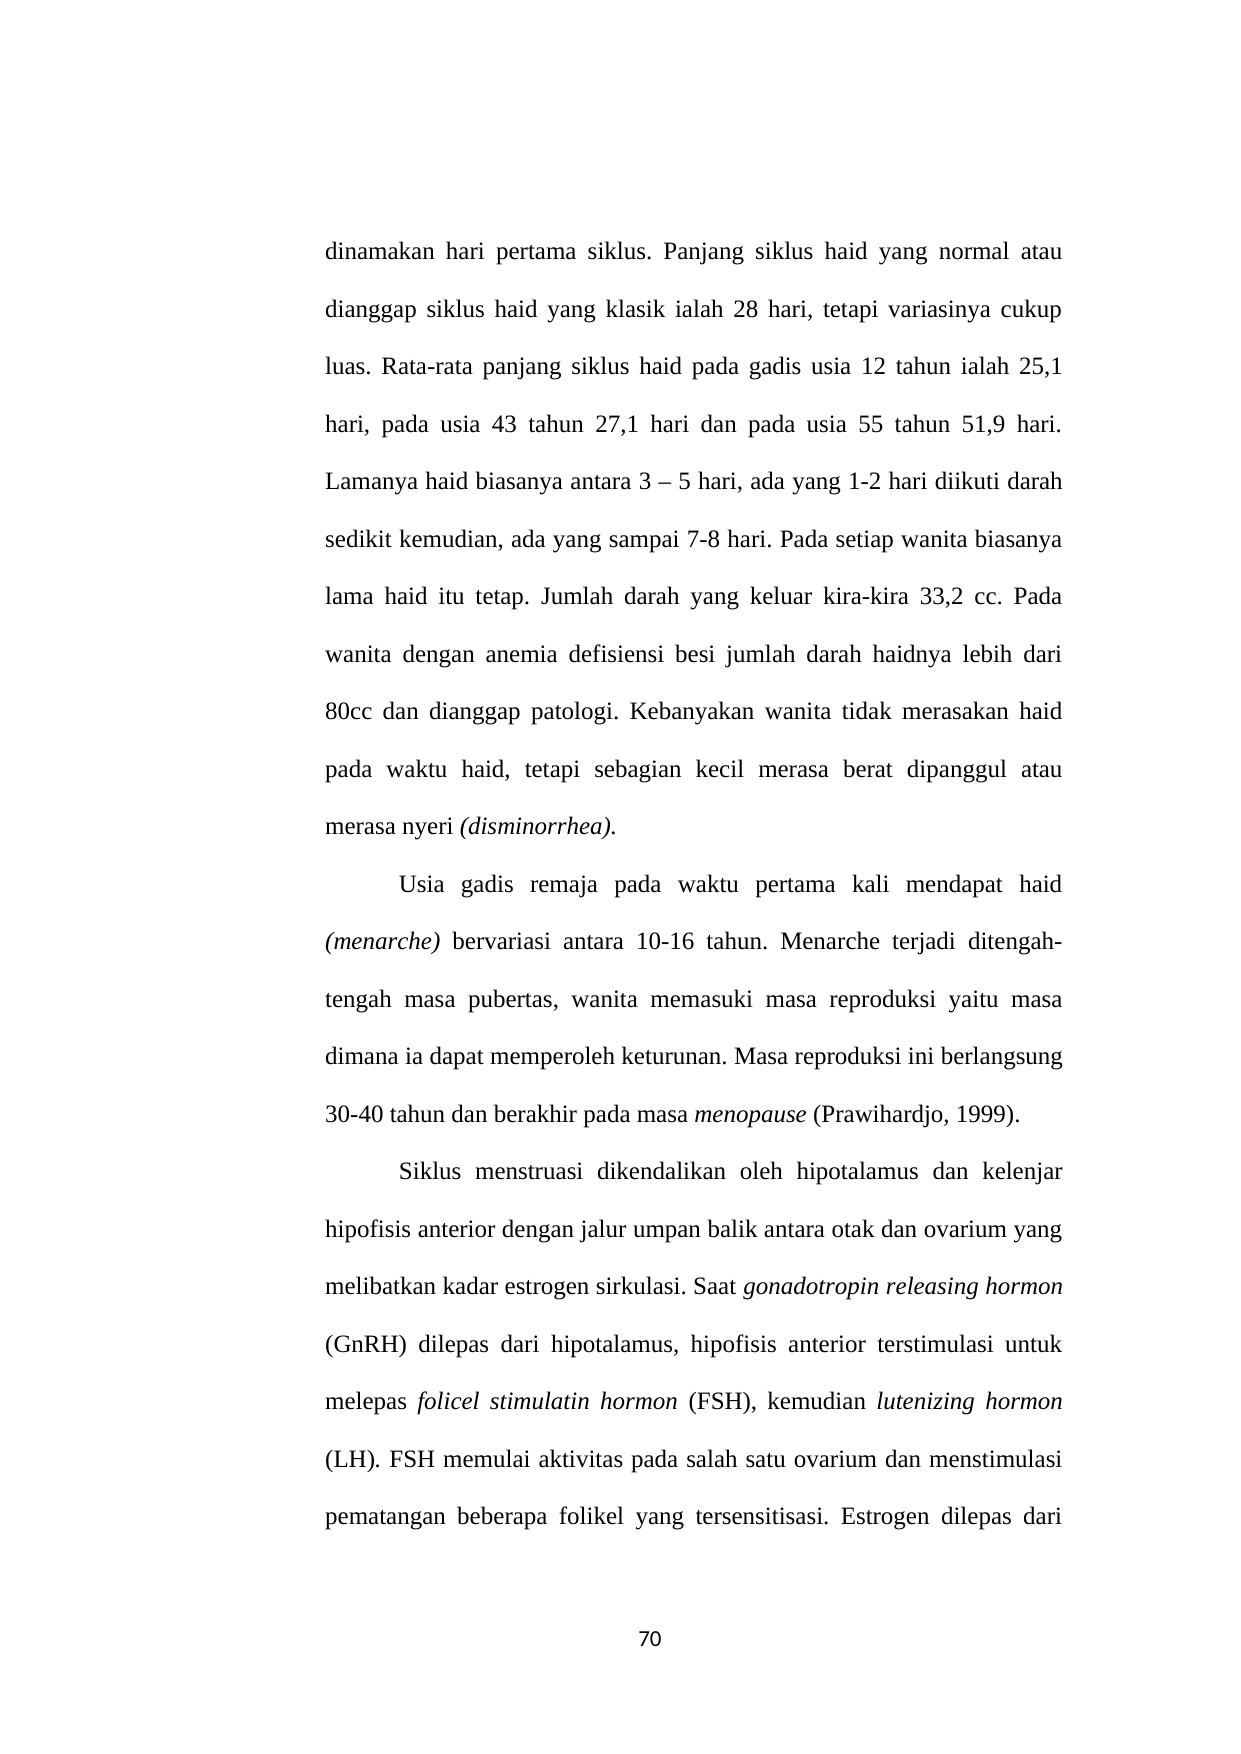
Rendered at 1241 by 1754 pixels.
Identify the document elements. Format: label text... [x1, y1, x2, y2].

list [325, 236, 1063, 840]
list Usia gadis remaja pada waktu pertama kali mendapat haid (menarche) bervariasi antara 10-16 tahun. Menarche terjadi ditengah-tengah masa pubertas, wanita memasuki masa reproduksi yaitu masa dimana ia dapat memperoleh keturunan. Masa reproduksi ini berlangsung 30-40 tahun dan berakhir pada masa menopause (Prawihardjo, 1999). [325, 869, 1063, 1127]
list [325, 1156, 1063, 1530]
